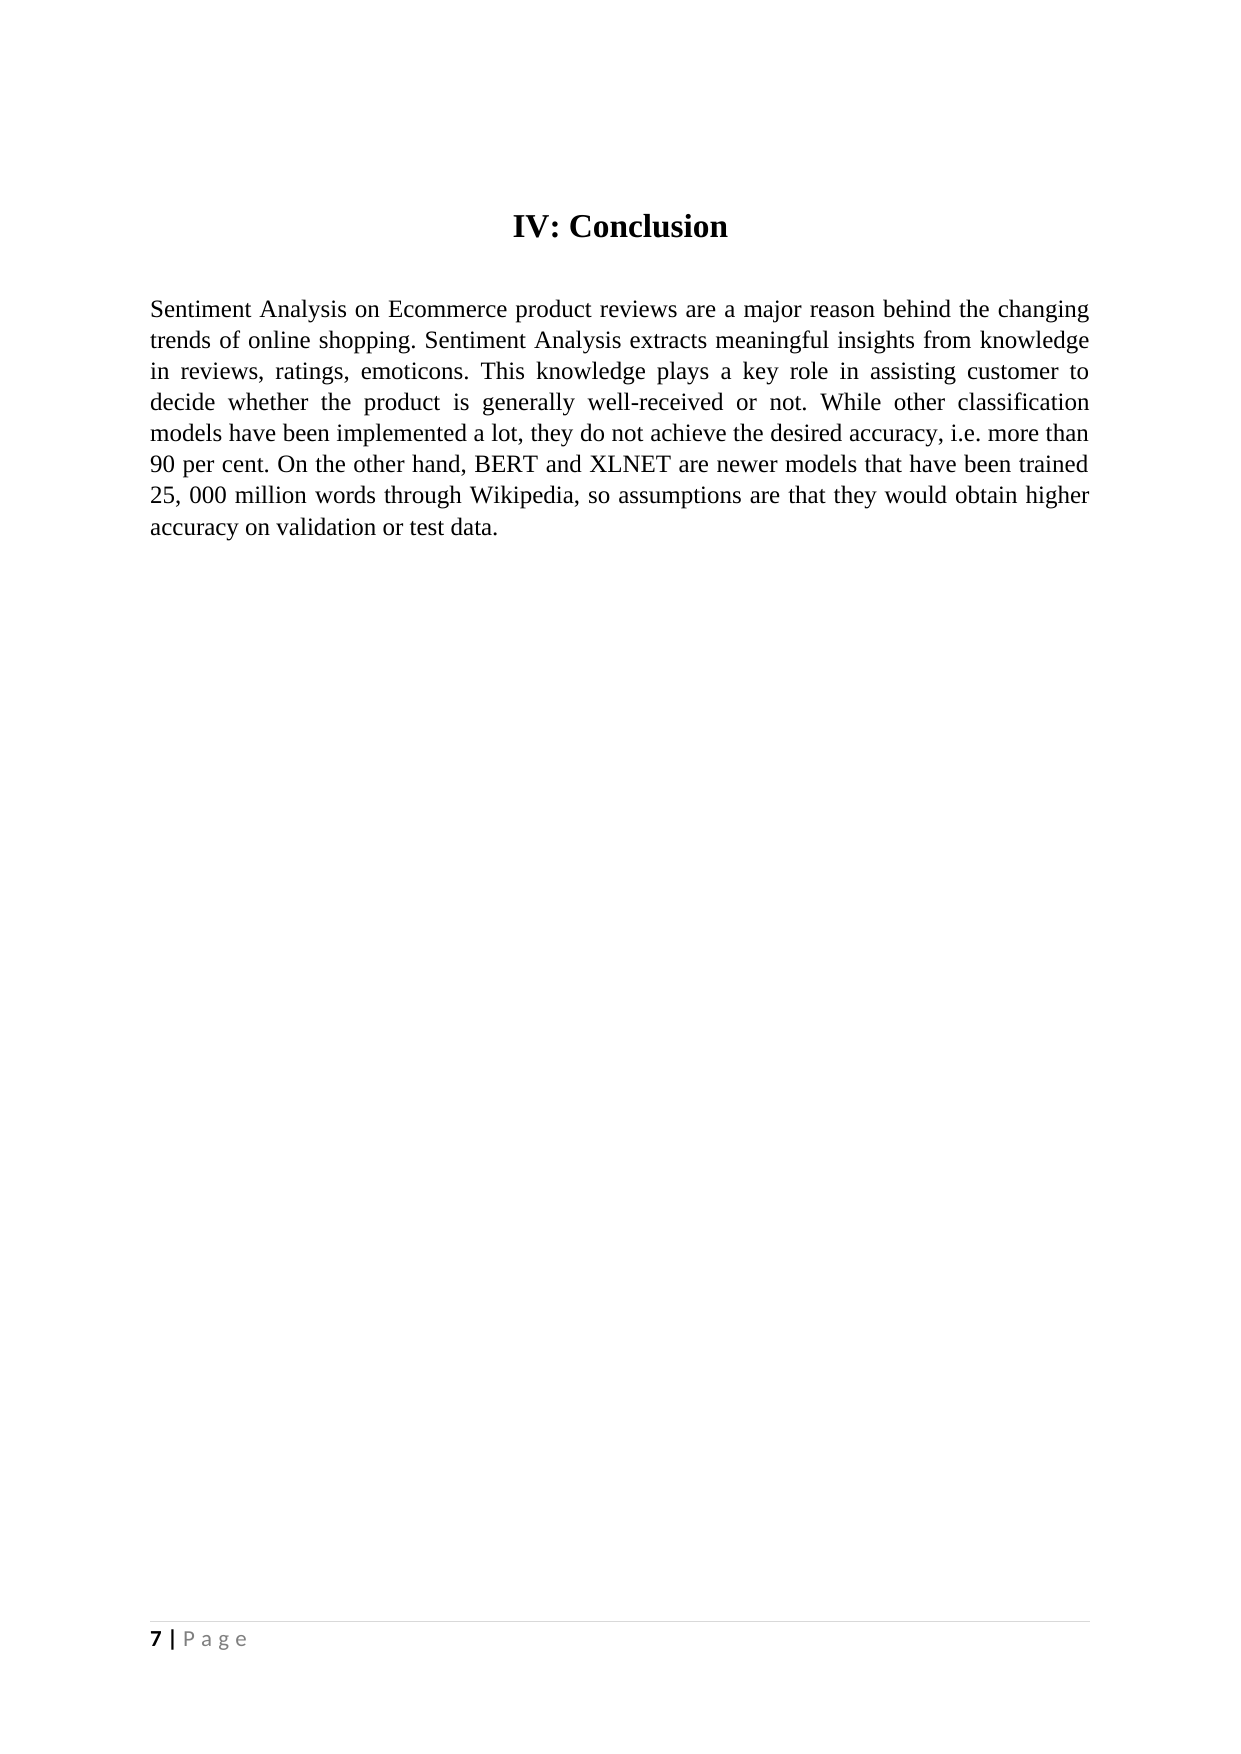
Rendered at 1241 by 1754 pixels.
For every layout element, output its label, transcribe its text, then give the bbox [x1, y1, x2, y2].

subtitle IV: Conclusion [150, 206, 1090, 244]
text Sentiment Analysis on Ecommerce product reviews are a major reason behind the changing trends of online shopping. Sentiment Analysis extracts meaningful insights from knowledge in reviews, ratings, emoticons. This knowledge plays a key role in assisting customer to decide whether the product is generally well-received or not. While other classification models have been implemented a lot, they do not achieve the desired accuracy, i.e. more than 90 per cent. On the other hand, BERT and XLNET are newer models that have been trained 25, 000 million words through Wikipedia, so assumptions are that they would obtain higher accuracy on validation or test data. [150, 294, 1090, 540]
